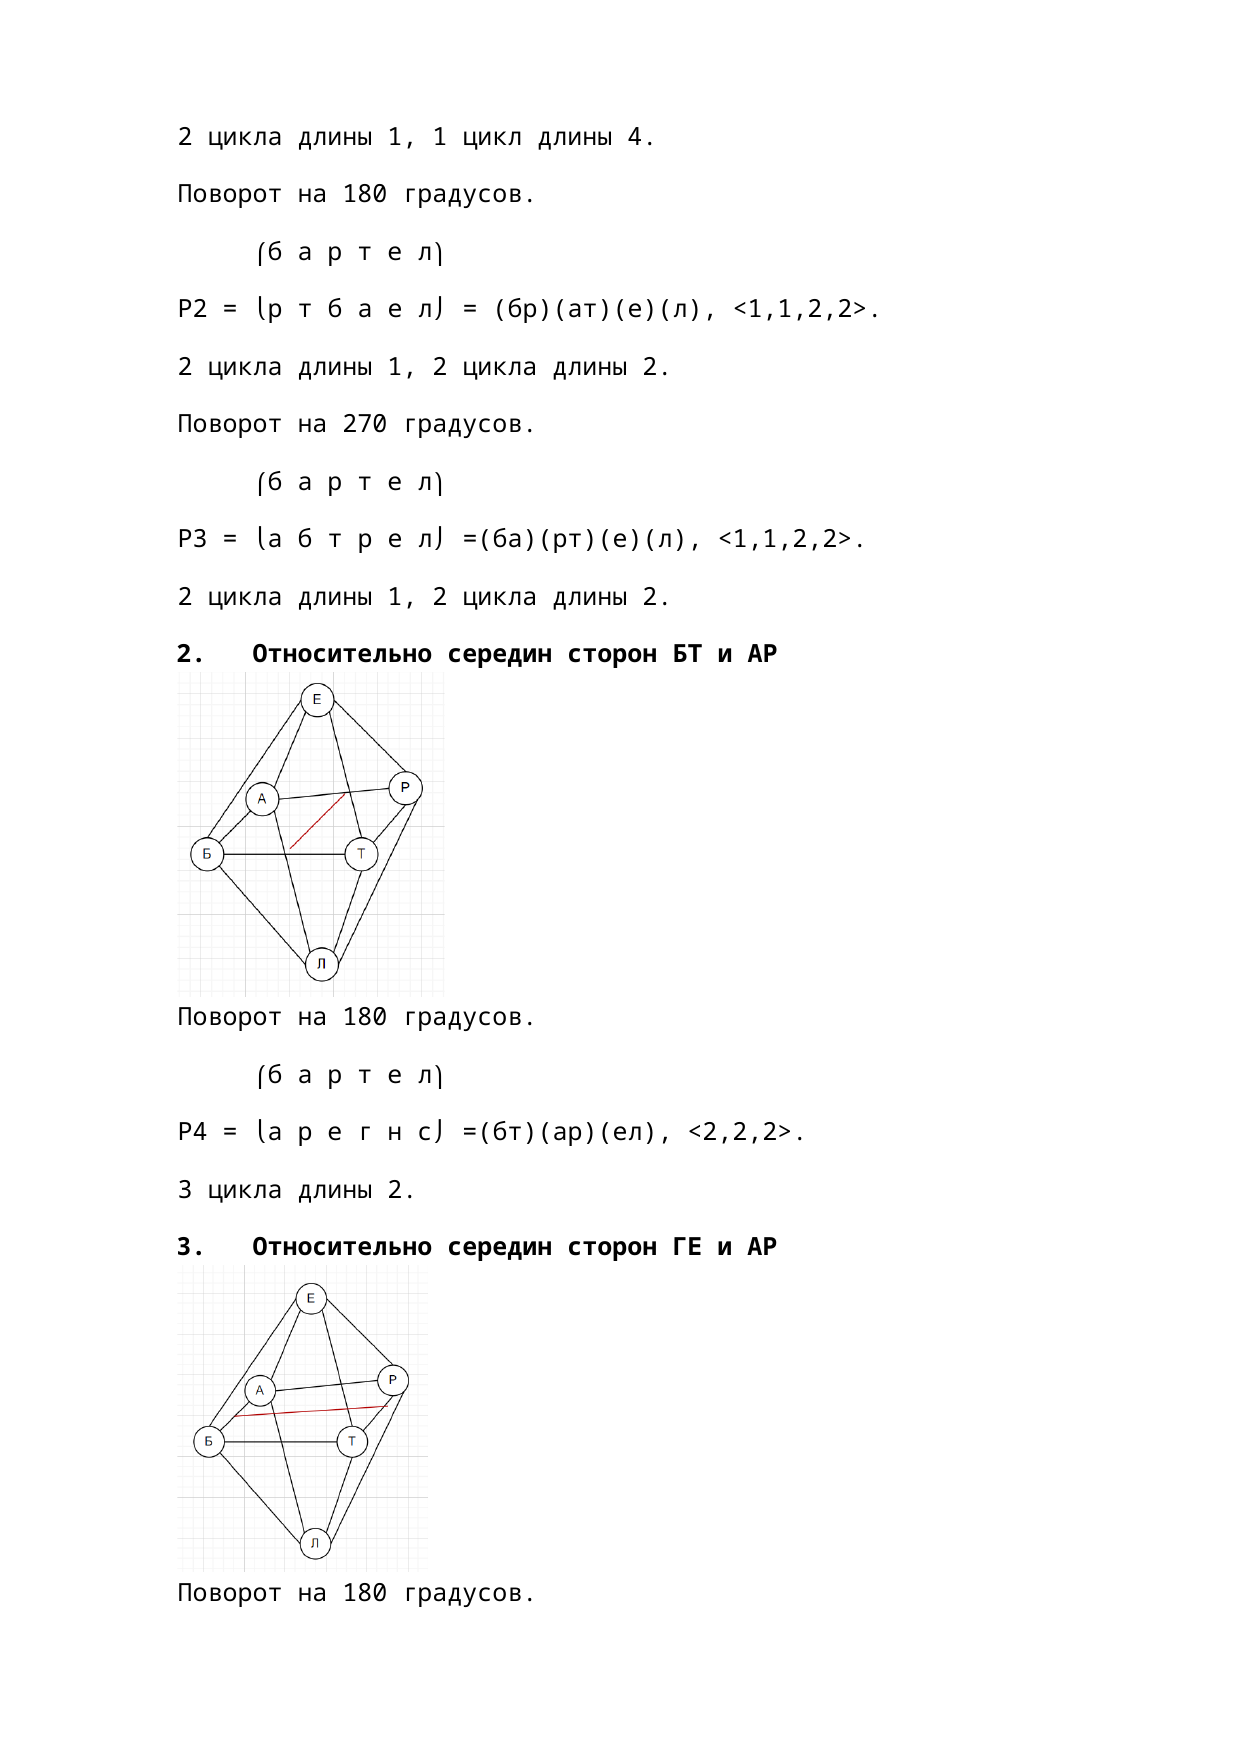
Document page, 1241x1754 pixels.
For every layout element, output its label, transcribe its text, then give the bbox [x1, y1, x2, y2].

text Поворот на 180 градусов. [177, 999, 1152, 1033]
picture [177, 1265, 428, 1572]
text P4 = ⎝а р е г н с⎠ =(бт)(ар)(ел), <2,2,2>. [177, 1114, 1152, 1148]
list Относительно середин сторон ГЕ и АР [176, 1229, 1152, 1263]
list Относительно середин сторон БТ и АР [176, 636, 1152, 670]
text Поворот на 180 градусов. [177, 176, 1152, 210]
text P3 = ⎝а б т р е л⎠ =(ба)(рт)(е)(л), <1,1,2,2>. [177, 521, 1152, 555]
text P2 = ⎝р т б а е л⎠ = (бр)(ат)(е)(л), <1,1,2,2>. [177, 291, 1152, 325]
text ⎛б а р т е л⎞ [177, 233, 1152, 267]
text 2 цикла длины 1, 2 цикла длины 2. [177, 348, 1152, 382]
text Поворот на 180 градусов. [177, 1574, 1152, 1608]
text ⎛б а р т е л⎞ [177, 1057, 1152, 1091]
text 2 цикла длины 1, 1 цикл длины 4. [177, 118, 1152, 152]
text Поворот на 270 градусов. [177, 406, 1152, 440]
text 2 цикла длины 1, 2 цикла длины 2. [177, 578, 1152, 612]
text 3 цикла длины 2. [177, 1172, 1152, 1206]
picture [177, 672, 445, 997]
text ⎛б а р т е л⎞ [177, 463, 1152, 497]
